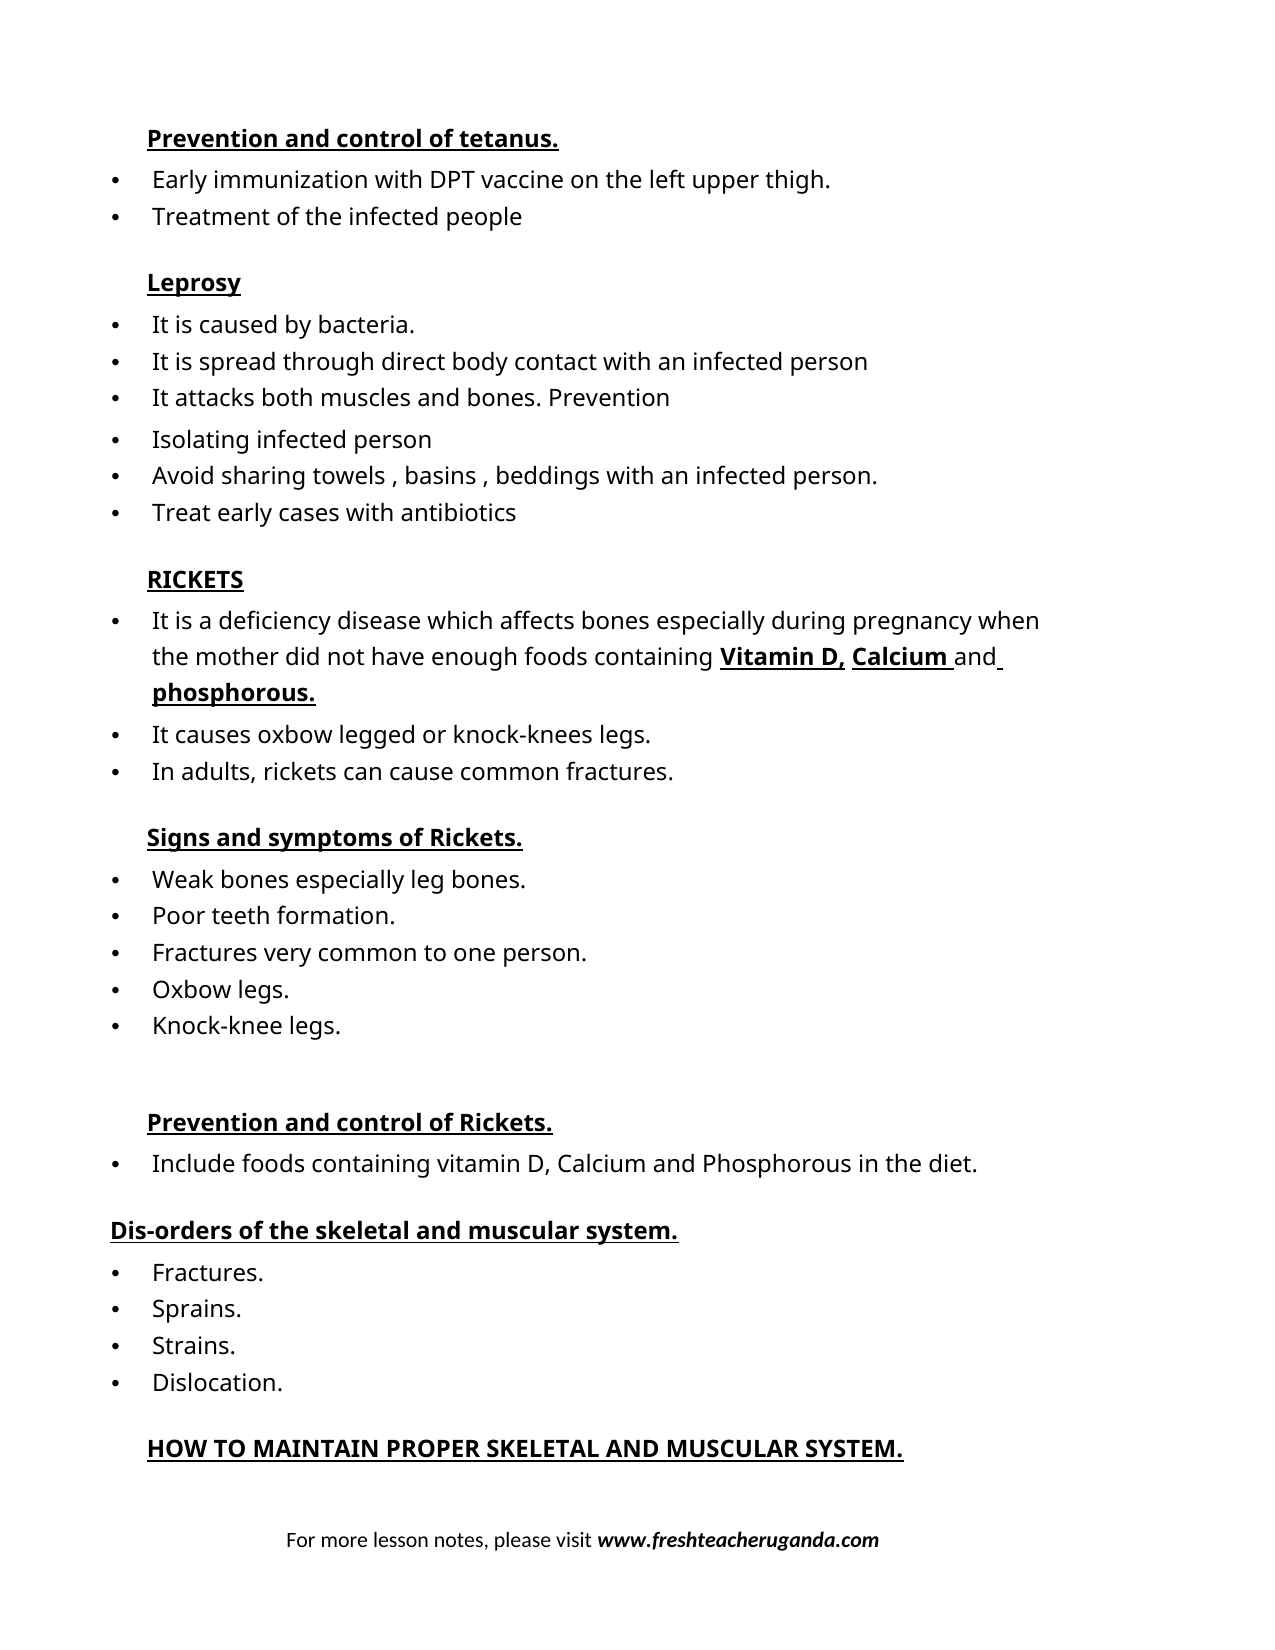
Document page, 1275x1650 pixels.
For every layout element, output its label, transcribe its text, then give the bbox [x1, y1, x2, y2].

list Poor teeth formation. [111, 899, 1056, 932]
text HOW TO MAINTAIN PROPER SKELETAL AND MUSCULAR SYSTEM. [147, 1432, 1056, 1465]
list It is spread through direct body contact with an infected person [111, 344, 1056, 377]
list Include foods containing vitamin D, Calcium and Phosphorous in the diet. [111, 1147, 1056, 1180]
list Fractures. [111, 1255, 1056, 1288]
text Dis-orders of the skeletal and muscular system. [110, 1214, 1056, 1247]
list Sprains. [111, 1292, 1056, 1325]
list Dislocation. [111, 1365, 1056, 1398]
list Oxbow legs. [111, 972, 1056, 1005]
list It causes oxbow legged or knock-knees legs. [111, 718, 1056, 750]
list Avoid sharing towels , basins , beddings with an infected person. [111, 459, 1056, 492]
text Signs and symptoms of Rickets. [147, 821, 1056, 854]
list Treatment of the infected people [111, 199, 1056, 232]
list It is caused by bacteria. [111, 308, 1056, 340]
text Prevention and control of tetanus. [147, 121, 1056, 154]
text Prevention and control of Rickets. [147, 1106, 1056, 1138]
list It is a deficiency disease which affects bones especially during pregnancy when the mother did not have enough foods containing Vitamin D, Calcium and phosphorous. [111, 604, 1056, 709]
list Fractures very common to one person. [111, 936, 1056, 968]
list It attacks both muscles and bones. Prevention [111, 381, 1056, 414]
list In adults, rickets can cause common fractures. [111, 754, 1056, 787]
list Weak bones especially leg bones. [111, 862, 1056, 895]
text RICKETS [147, 562, 1056, 595]
list Early immunization with DPT vaccine on the left upper thigh. [111, 163, 1056, 196]
list Treat early cases with antibiotics [111, 496, 1056, 528]
list Isolating infected person [111, 422, 1056, 455]
list Strains. [111, 1329, 1056, 1361]
text Leprosy [147, 266, 1056, 299]
list Knock-knee legs. [111, 1009, 1056, 1042]
